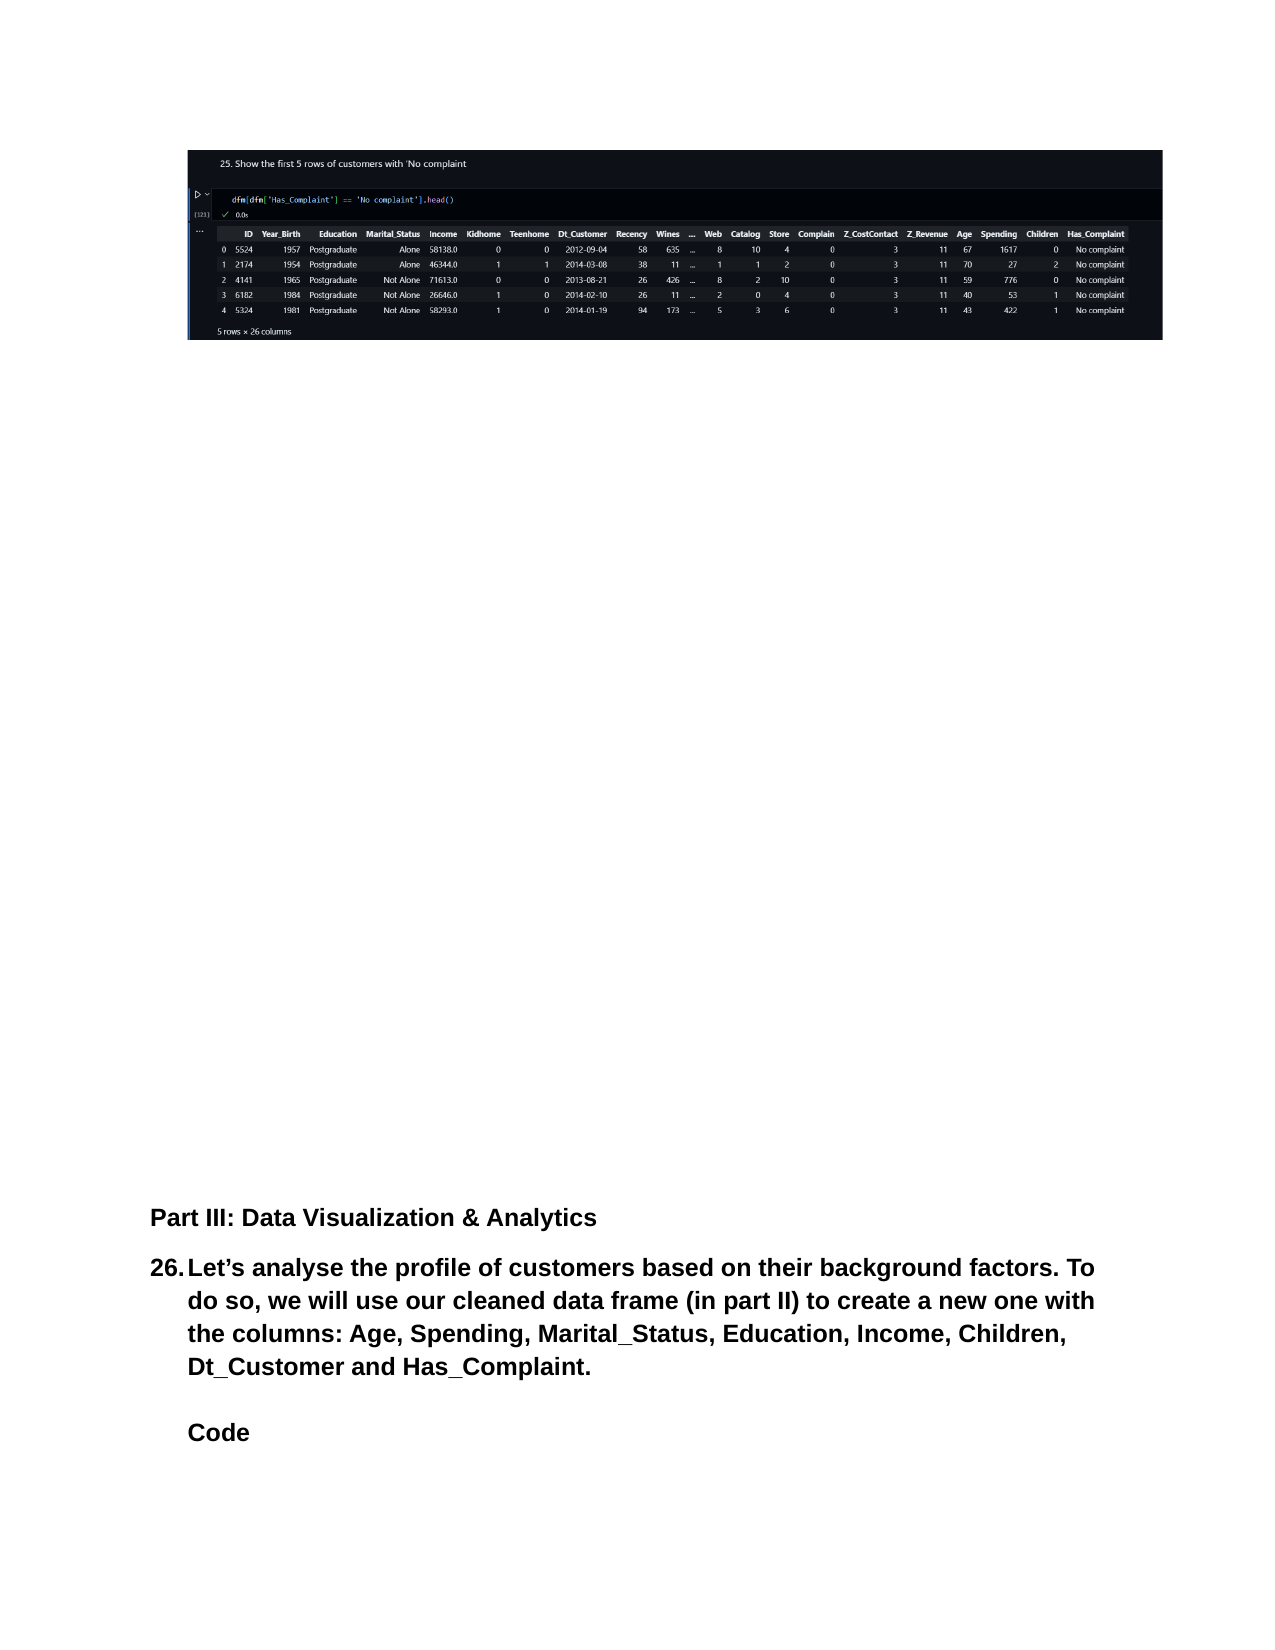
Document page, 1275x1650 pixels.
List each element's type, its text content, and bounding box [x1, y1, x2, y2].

picture [187, 150, 1163, 340]
list Let’s analyse the profile of customers based on their background factors. To do so, we will use our cleaned data frame (in part II) to create a new one with the columns: Age, Spending, Marital_Status, Education, Income, Children, Dt_Customer and Has_Complaint. [150, 1253, 1125, 1381]
list Code [187, 1418, 1125, 1447]
text Part III: Data Visualization & Analytics [150, 1203, 1125, 1232]
